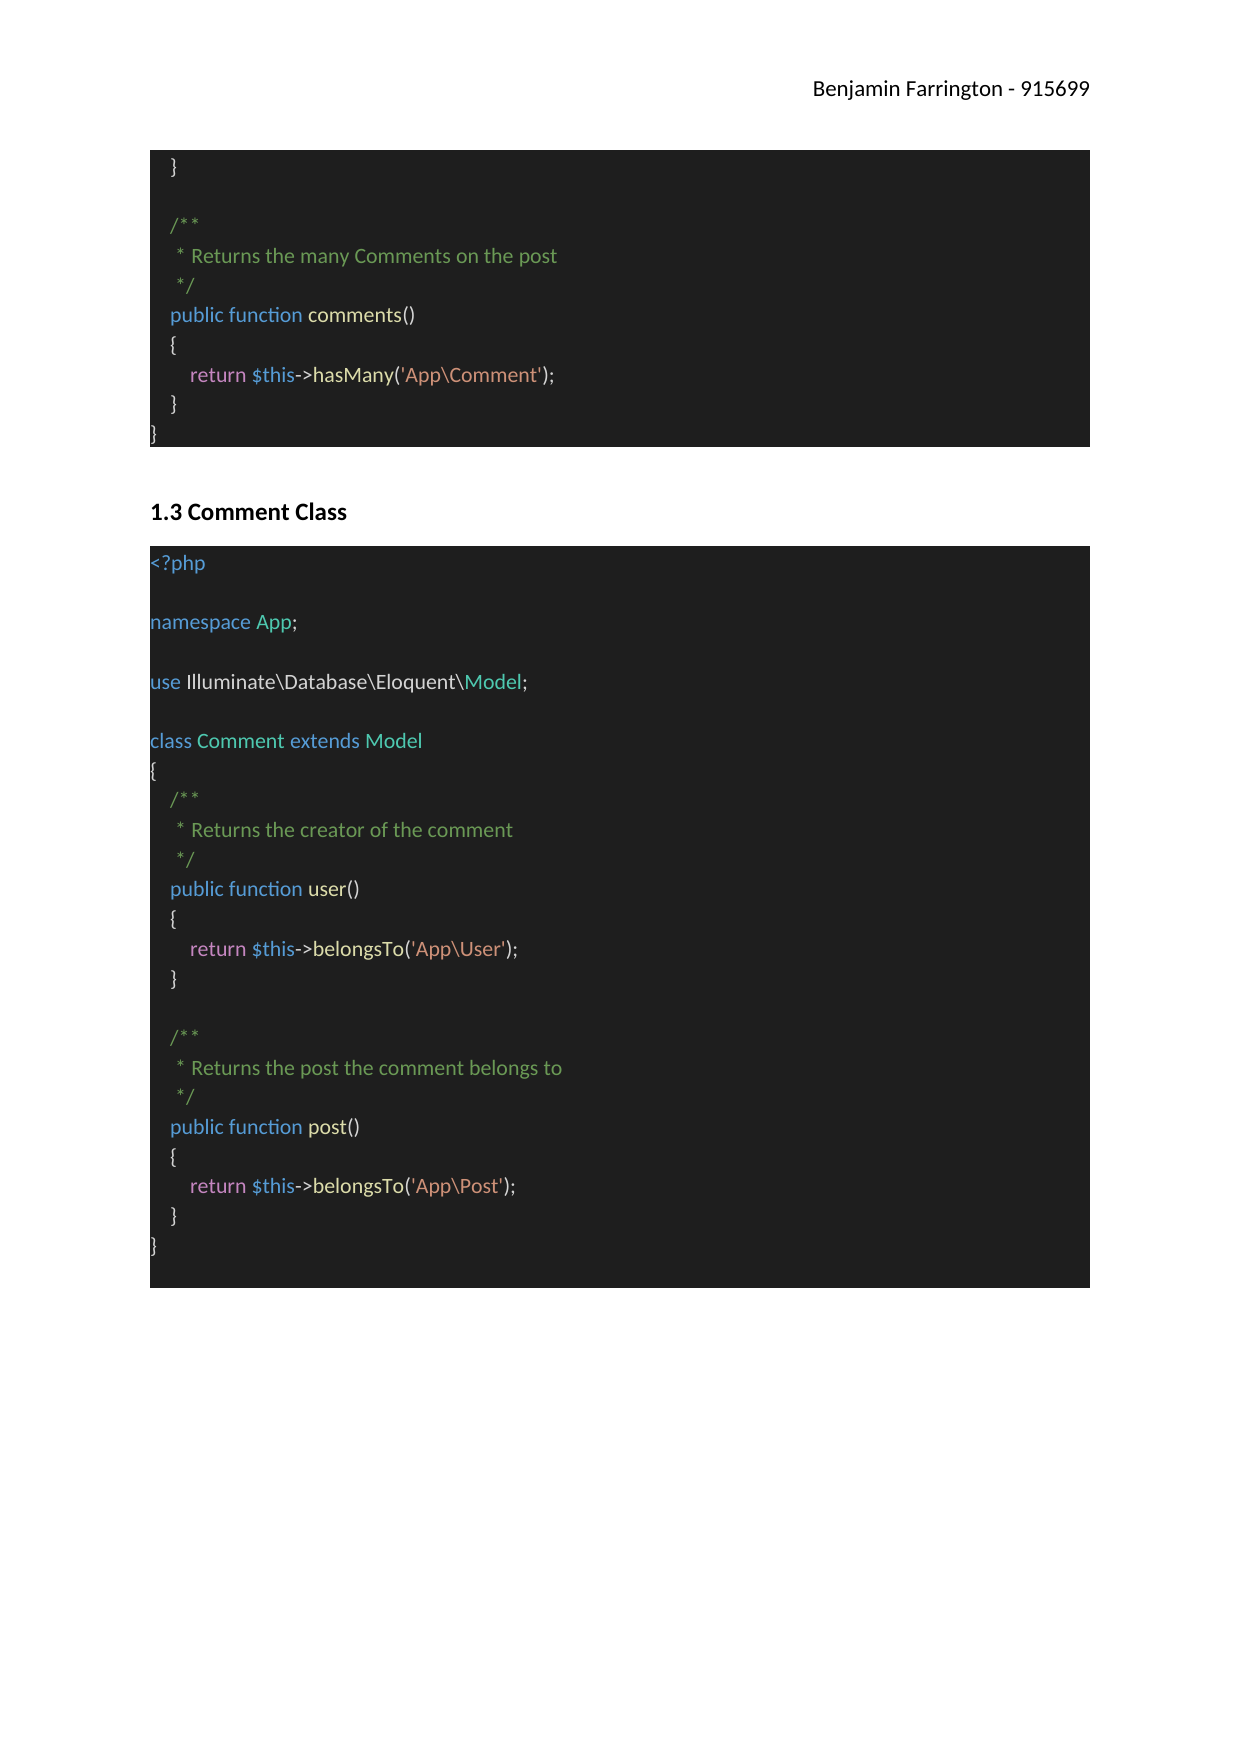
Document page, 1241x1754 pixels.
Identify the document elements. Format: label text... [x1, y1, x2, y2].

text /** [150, 783, 1090, 813]
text /** [150, 1021, 1090, 1051]
text * Returns the creator of the comment [150, 813, 1090, 843]
text } [150, 1199, 1090, 1229]
text */ [150, 1080, 1090, 1110]
text * Returns the post the comment belongs to [150, 1051, 1090, 1080]
text return $this->hasMany('App\Comment'); [150, 358, 1090, 387]
text namespace App; [150, 605, 1090, 635]
text return $this->belongsTo('App\Post'); [150, 1169, 1090, 1199]
text * Returns the many Comments on the post [150, 239, 1090, 269]
text { [150, 1140, 1090, 1169]
text public function post() [150, 1110, 1090, 1140]
text return $this->belongsTo('App\User'); [150, 932, 1090, 962]
text } [150, 1229, 1090, 1258]
text public function comments() [150, 298, 1090, 328]
text use Illuminate\Database\Eloquent\Model; [150, 665, 1090, 694]
text { [150, 902, 1090, 932]
text { [150, 754, 1090, 783]
text public function user() [150, 873, 1090, 902]
text } [150, 150, 1090, 180]
text 1.3 Comment Class [150, 496, 1090, 527]
text */ [150, 269, 1090, 298]
text } [150, 962, 1090, 991]
text } [150, 417, 1090, 447]
text } [150, 387, 1090, 417]
text class Comment extends Model [150, 724, 1090, 754]
text */ [150, 843, 1090, 873]
text { [150, 328, 1090, 358]
text /** [150, 209, 1090, 239]
text <?php [150, 546, 1090, 576]
